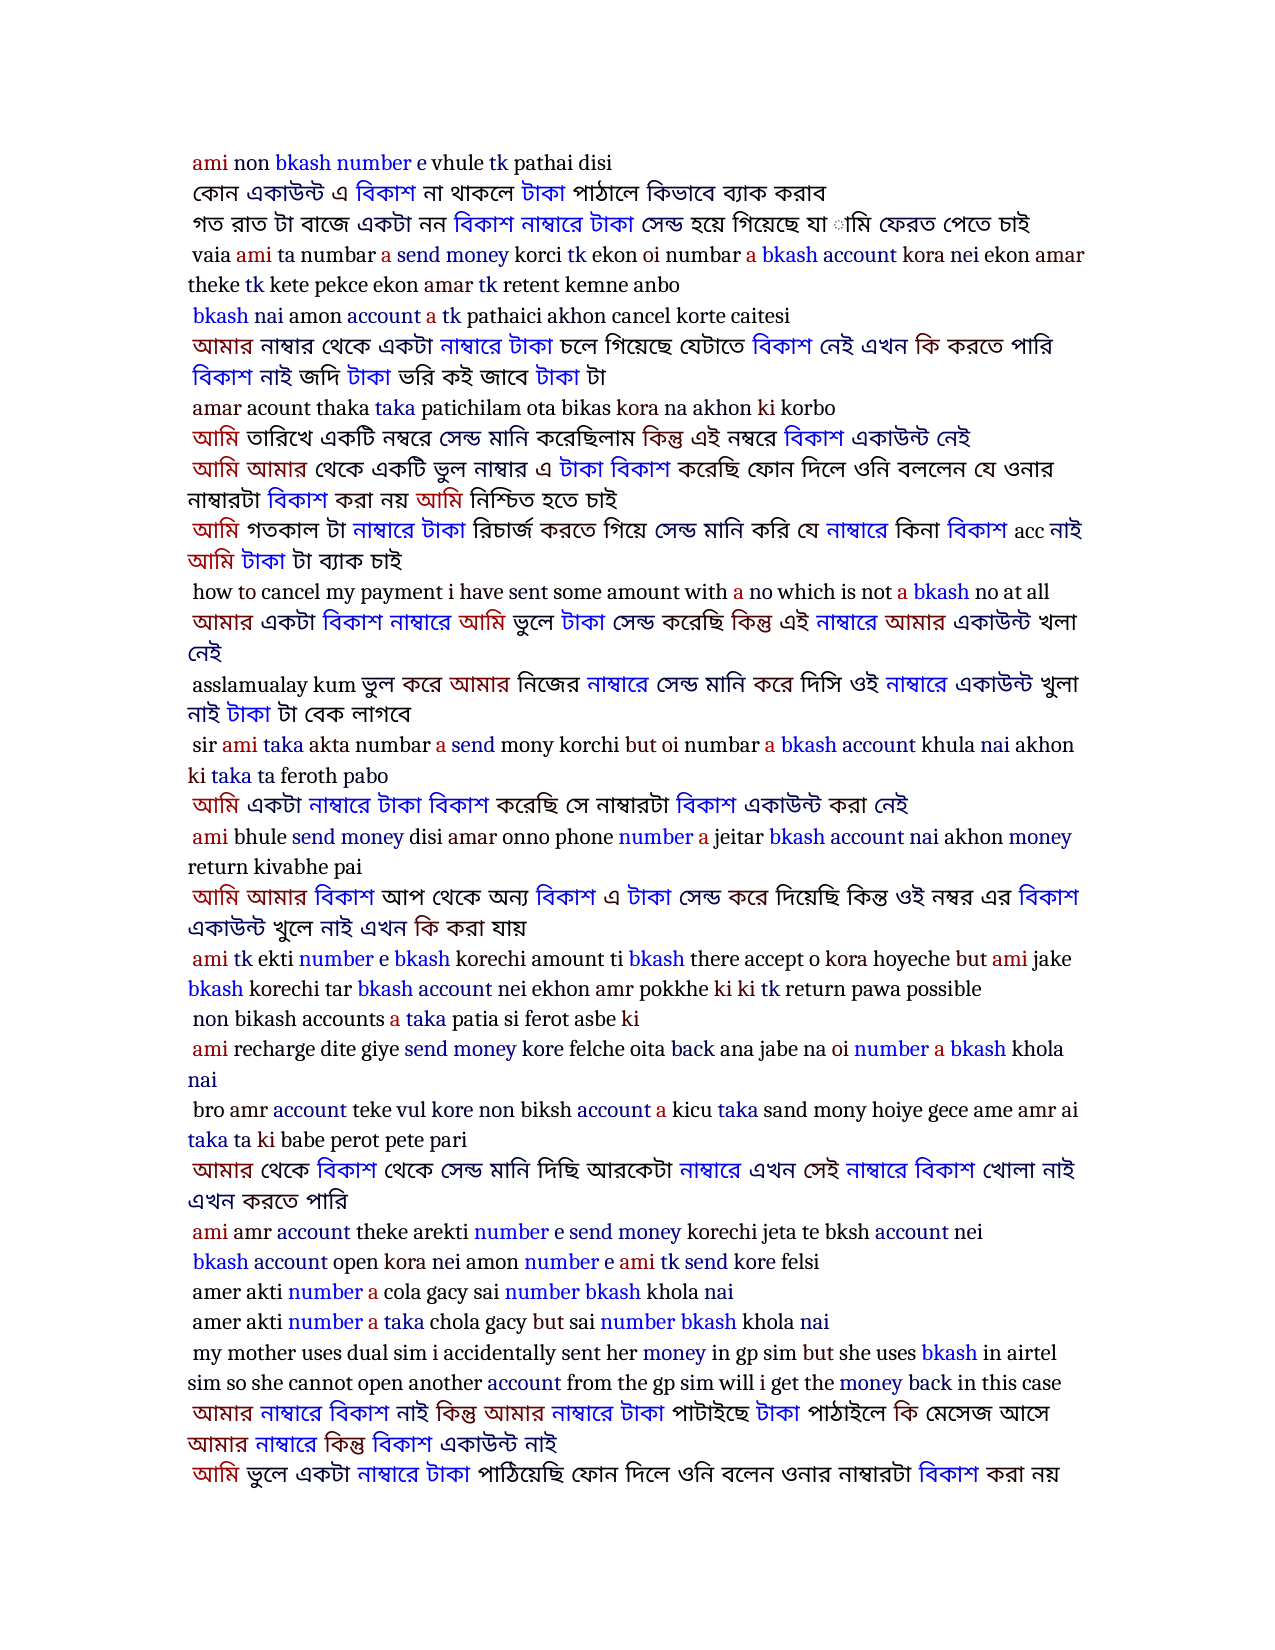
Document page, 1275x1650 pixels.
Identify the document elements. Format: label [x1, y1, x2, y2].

text [187, 150, 1087, 1488]
